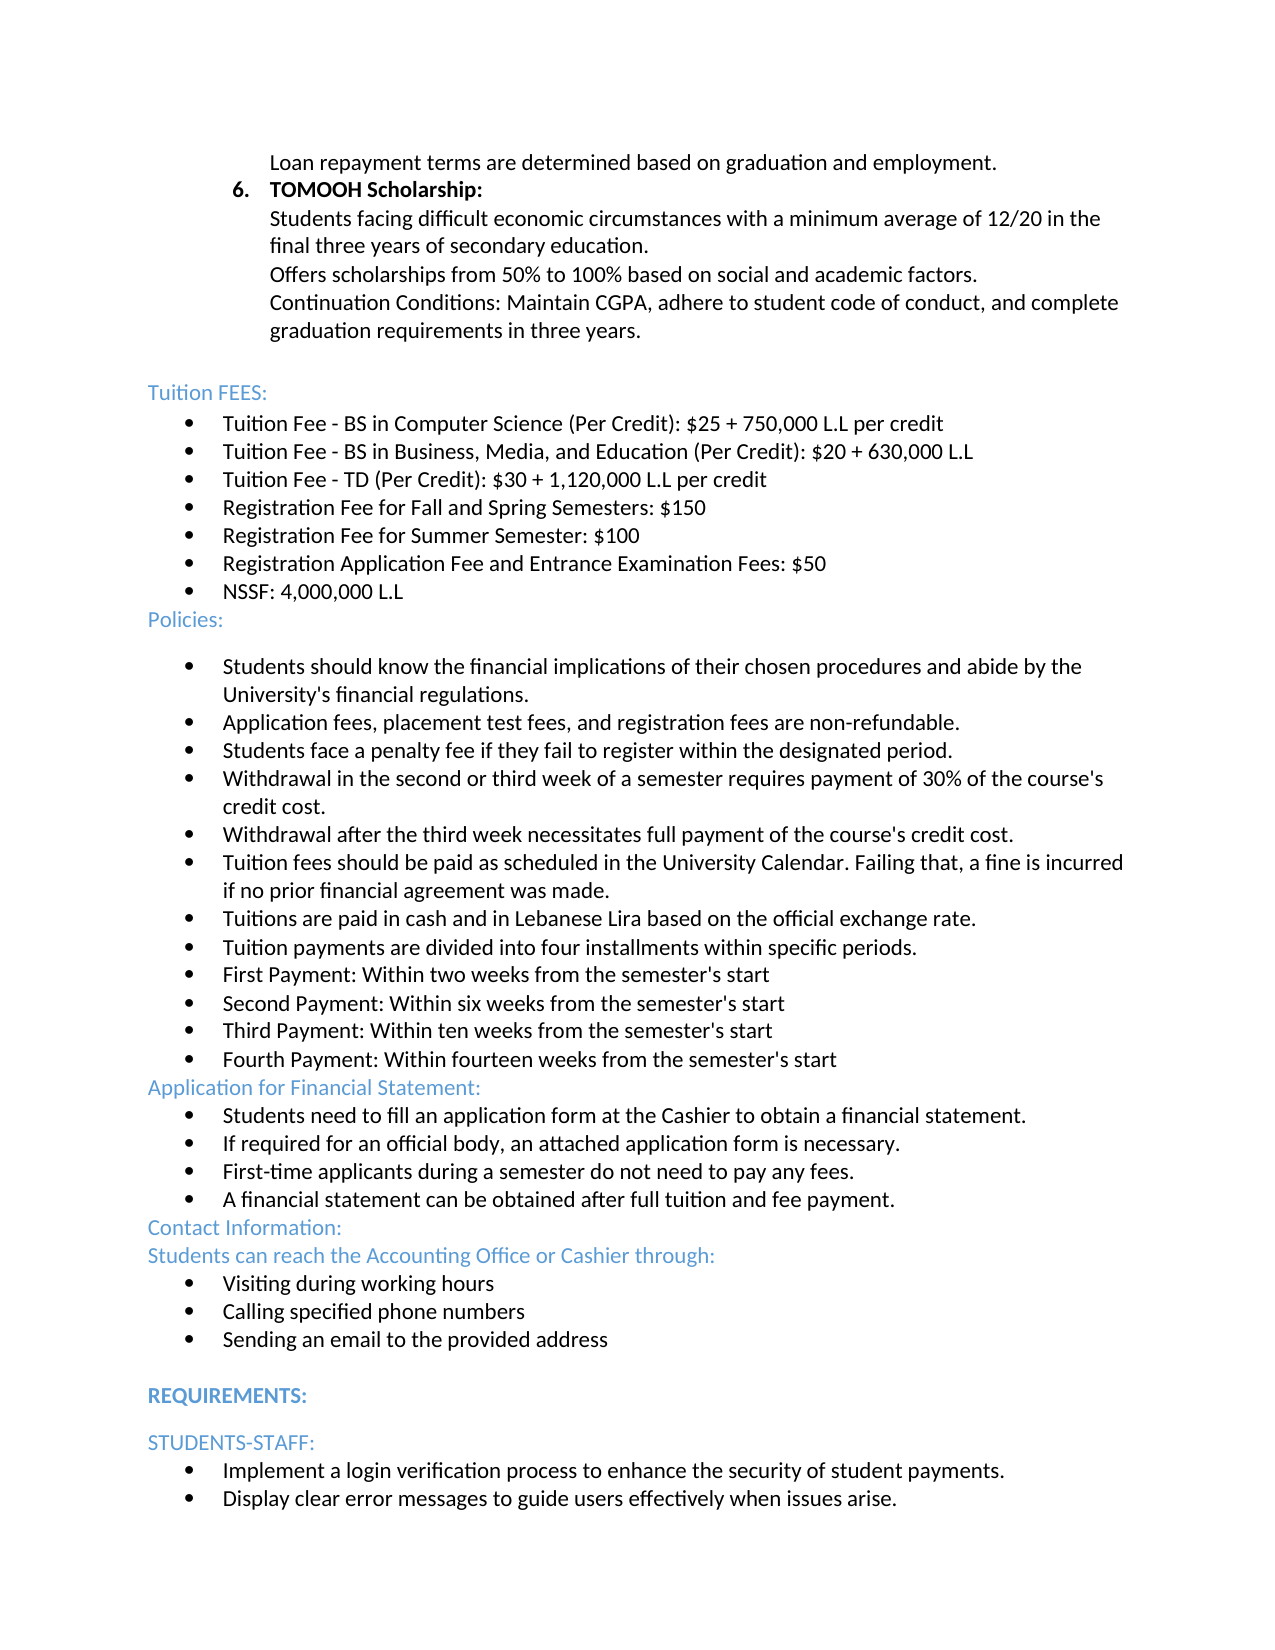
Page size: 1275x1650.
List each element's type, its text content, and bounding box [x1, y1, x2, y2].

list Implement a login verification process to enhance the security of student payments. [185, 1456, 1127, 1484]
list Students should know the financial implications of their chosen procedures and abide by the University's financial regulations. [185, 652, 1127, 708]
text Loan repayment terms are determined based on graduation and employment. [269, 148, 1127, 176]
text STUDENTS-STAFF: [148, 1428, 1127, 1456]
text Continuation Conditions: Maintain CGPA, adhere to student code of conduct, and complete graduation requirements in three years. [269, 288, 1127, 344]
list Tuition payments are divided into four installments within specific periods. [185, 933, 1127, 961]
list Display clear error messages to guide users effectively when issues arise. [185, 1484, 1127, 1512]
list Tuitions are paid in cash and in Lebanese Lira based on the official exchange rate. [185, 904, 1127, 933]
text Contact Information: [148, 1213, 1127, 1241]
list Tuition Fee - TD (Per Credit): $30 + 1,120,000 L.L per credit [185, 465, 1127, 493]
text Students facing difficult economic circumstances with a minimum average of 12/20 in the final three years of secondary education. [269, 204, 1127, 260]
list NSSF: 4,000,000 L.L [185, 577, 1127, 606]
list Calling specified phone numbers [185, 1297, 1127, 1325]
list Registration Fee for Fall and Spring Semesters: $150 [185, 493, 1127, 521]
list Sending an email to the provided address [185, 1325, 1127, 1353]
list Tuition Fee - BS in Business, Media, and Education (Per Credit): $20 + 630,000 L.L [185, 437, 1127, 465]
list First-time applicants during a semester do not need to pay any fees. [185, 1157, 1127, 1185]
list Students face a penalty fee if they fail to register within the designated period. [185, 736, 1127, 764]
list A financial statement can be obtained after full tuition and fee payment. [185, 1185, 1127, 1213]
list Second Payment: Within six weeks from the semester's start [185, 989, 1127, 1017]
list TOMOOH Scholarship: [232, 176, 1127, 204]
list Registration Application Fee and Entrance Examination Fees: $50 [185, 549, 1127, 577]
list Tuition Fee - BS in Computer Science (Per Credit): $25 + 750,000 L.L per credit [185, 409, 1127, 437]
list Withdrawal after the third week necessitates full payment of the course's credit cost. [185, 821, 1127, 848]
list Students need to fill an application form at the Cashier to obtain a financial statement. [185, 1101, 1127, 1129]
list First Payment: Within two weeks from the semester's start [185, 961, 1127, 989]
list Registration Fee for Summer Semester: $100 [185, 521, 1127, 549]
subtitle Tuition FEES: [148, 344, 1127, 406]
list Withdrawal in the second or third week of a semester requires payment of 30% of the course's credit cost. [185, 764, 1127, 821]
list Third Payment: Within ten weeks from the semester's start [185, 1017, 1127, 1045]
text Policies: [148, 606, 1127, 633]
list Fourth Payment: Within fourteen weeks from the semester's start [185, 1045, 1127, 1073]
text Application for Financial Statement: [148, 1073, 1127, 1101]
text Offers scholarships from 50% to 100% based on social and academic factors. [269, 260, 1127, 288]
list If required for an official body, an attached application form is necessary. [185, 1129, 1127, 1157]
list Tuition fees should be paid as scheduled in the University Calendar. Failing that, a fine is incurred if no prior financial agreement was made. [185, 848, 1127, 904]
list Visiting during working hours [185, 1269, 1127, 1297]
list Application fees, placement test fees, and registration fees are non-refundable. [185, 708, 1127, 736]
text Students can reach the Accounting Office or Cashier through: [148, 1241, 1127, 1269]
text REQUIREMENTS: [148, 1381, 1127, 1409]
